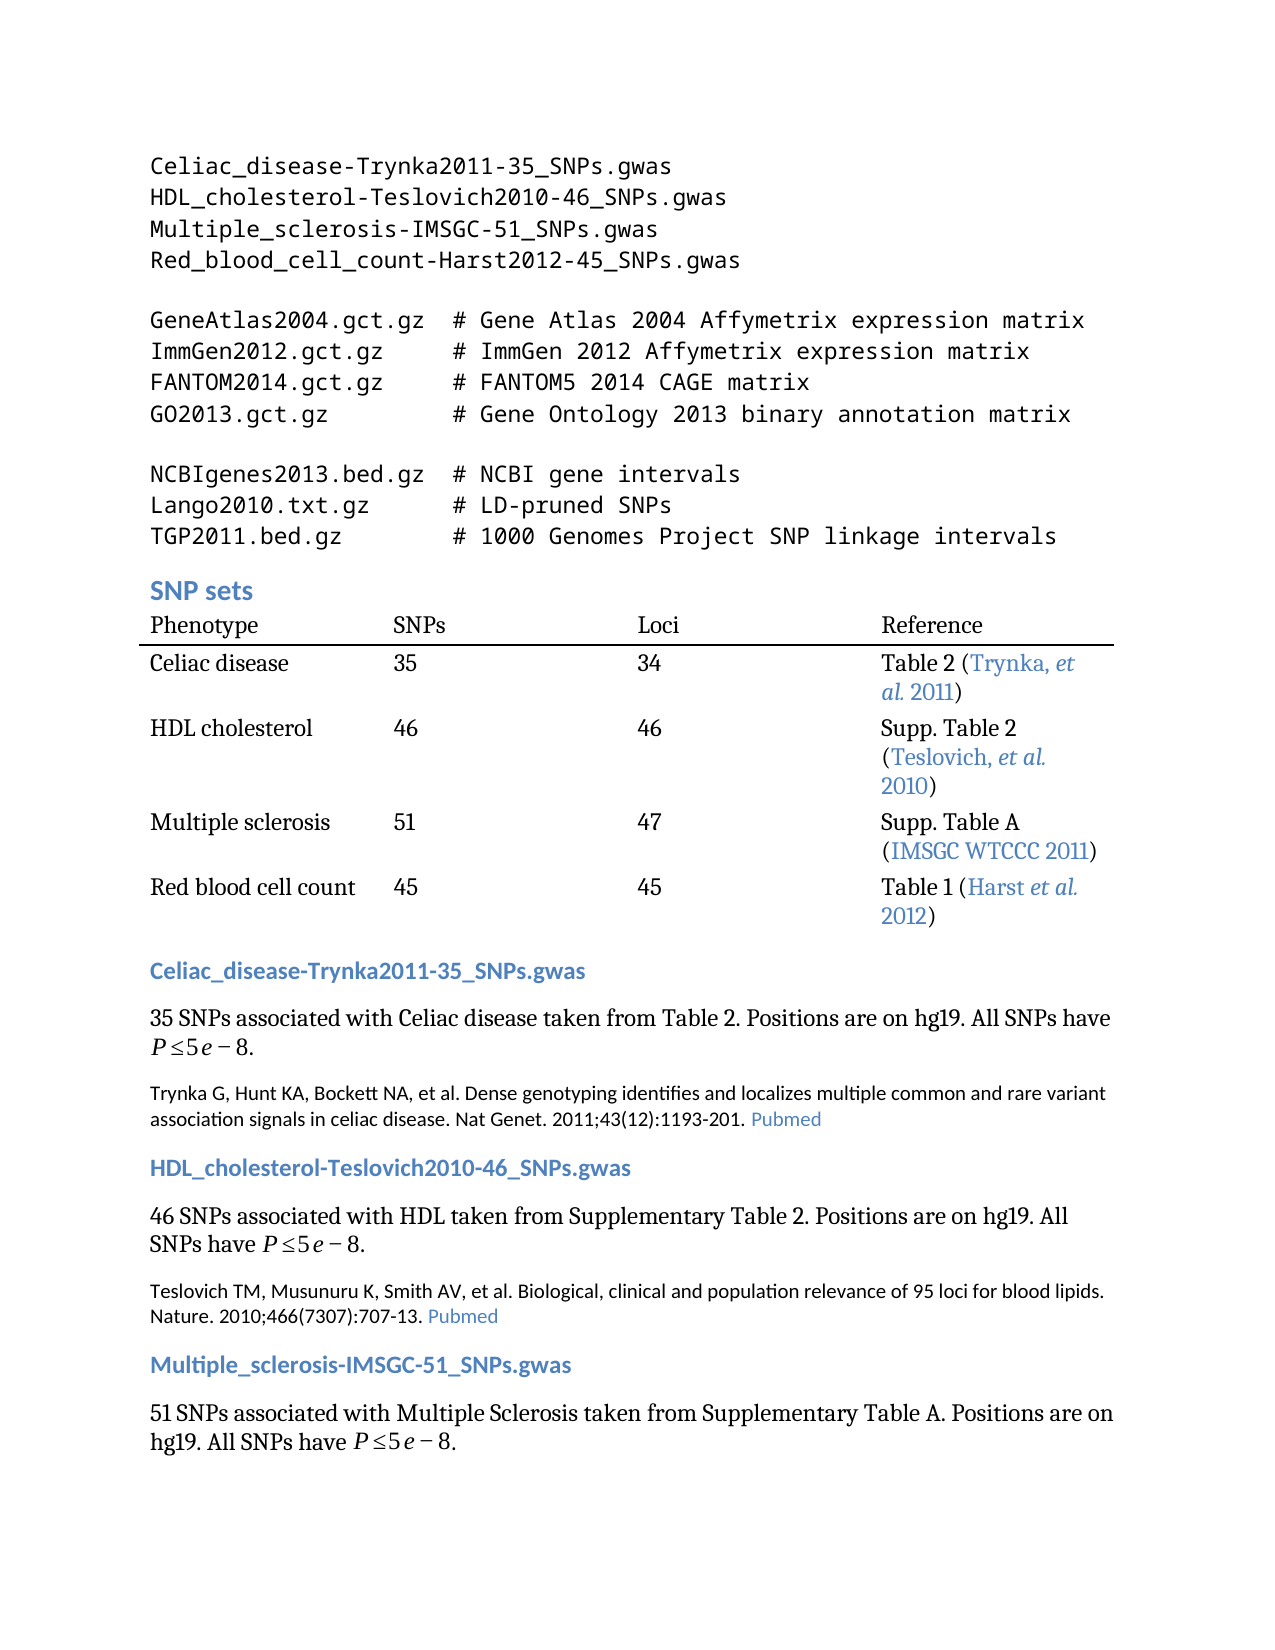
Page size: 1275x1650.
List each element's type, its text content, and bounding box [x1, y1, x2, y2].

text 35 SNPs associated with Celiac disease taken from Table 2. Positions are on hg19. All SNPs have . [150, 1004, 1125, 1062]
subtitle Celiac_disease-Trynka2011-35_SNPs.gwas [150, 955, 1125, 986]
table_cell Red blood cell count [139, 869, 382, 934]
table_cell Supp. Table A (IMSGC WTCCC 2011) [870, 804, 1114, 869]
subtitle Multiple_sclerosis-IMSGC-51_SNPs.gwas [150, 1349, 1125, 1380]
table_cell HDL cholesterol [139, 711, 382, 804]
table_header SNPs [383, 608, 626, 644]
table_cell 35 [383, 646, 626, 711]
table_cell 45 [626, 869, 870, 934]
table_cell 34 [626, 646, 870, 711]
subtitle HDL_cholesterol-Teslovich2010-46_SNPs.gwas [150, 1152, 1125, 1183]
text Trynka G, Hunt KA, Bockett NA, et al. Dense genotyping identifies and localizes multiple common and rare variant association signals in celiac disease. Nat Genet. 2011;43(12):1193-201. Pubmed [150, 1081, 1125, 1131]
table_cell Table 1 (Harst et al. 2012) [870, 869, 1114, 934]
table_cell 46 [383, 711, 626, 804]
subtitle SNP sets [150, 572, 1125, 608]
table_cell 47 [626, 804, 870, 869]
table_header Loci [626, 608, 870, 644]
table_cell Celiac disease [139, 646, 382, 711]
text Celiac_disease-Trynka2011-35_SNPs.gwas HDL_cholesterol-Teslovich2010-46_SNPs.gwas Multiple_sclerosis-IMSGC-51_SNPs.gwas Red_blood_cell_count-Harst2012-45_SNPs.gwas GeneAtlas2004.gct.gz # Gene Atlas 2004 Affymetrix expression matrix ImmGen2012.gct.gz # ImmGen 2012 Affymetrix expression matrix FANTOM2014.gct.gz # FANTOM5 2014 CAGE matrix GO2013.gct.gz # Gene Ontology 2013 binary annotation matrix NCBIgenes2013.bed.gz # NCBI gene intervals Lango2010.txt.gz # LD-pruned SNPs TGP2011.bed.gz # 1000 Genomes Project SNP linkage intervals [150, 150, 1125, 551]
table_cell 51 [383, 804, 626, 869]
table_cell Supp. Table 2 (Teslovich, et al. 2010) [870, 711, 1114, 804]
table_cell 46 [626, 711, 870, 804]
text 46 SNPs associated with HDL taken from Supplementary Table 2. Positions are on hg19. All SNPs have . [150, 1202, 1125, 1259]
table_cell Table 2 (Trynka, et al. 2011) [870, 646, 1114, 711]
table_header Reference [870, 608, 1114, 644]
table_header Phenotype [139, 608, 382, 644]
text Teslovich TM, Musunuru K, Smith AV, et al. Biological, clinical and population relevance of 95 loci for blood lipids. Nature. 2010;466(7307):707-13. Pubmed [150, 1278, 1125, 1329]
table_cell 45 [383, 869, 626, 934]
text 51 SNPs associated with Multiple Sclerosis taken from Supplementary Table A. Positions are on hg19. All SNPs have . [150, 1399, 1125, 1456]
table_cell Multiple sclerosis [139, 804, 382, 869]
